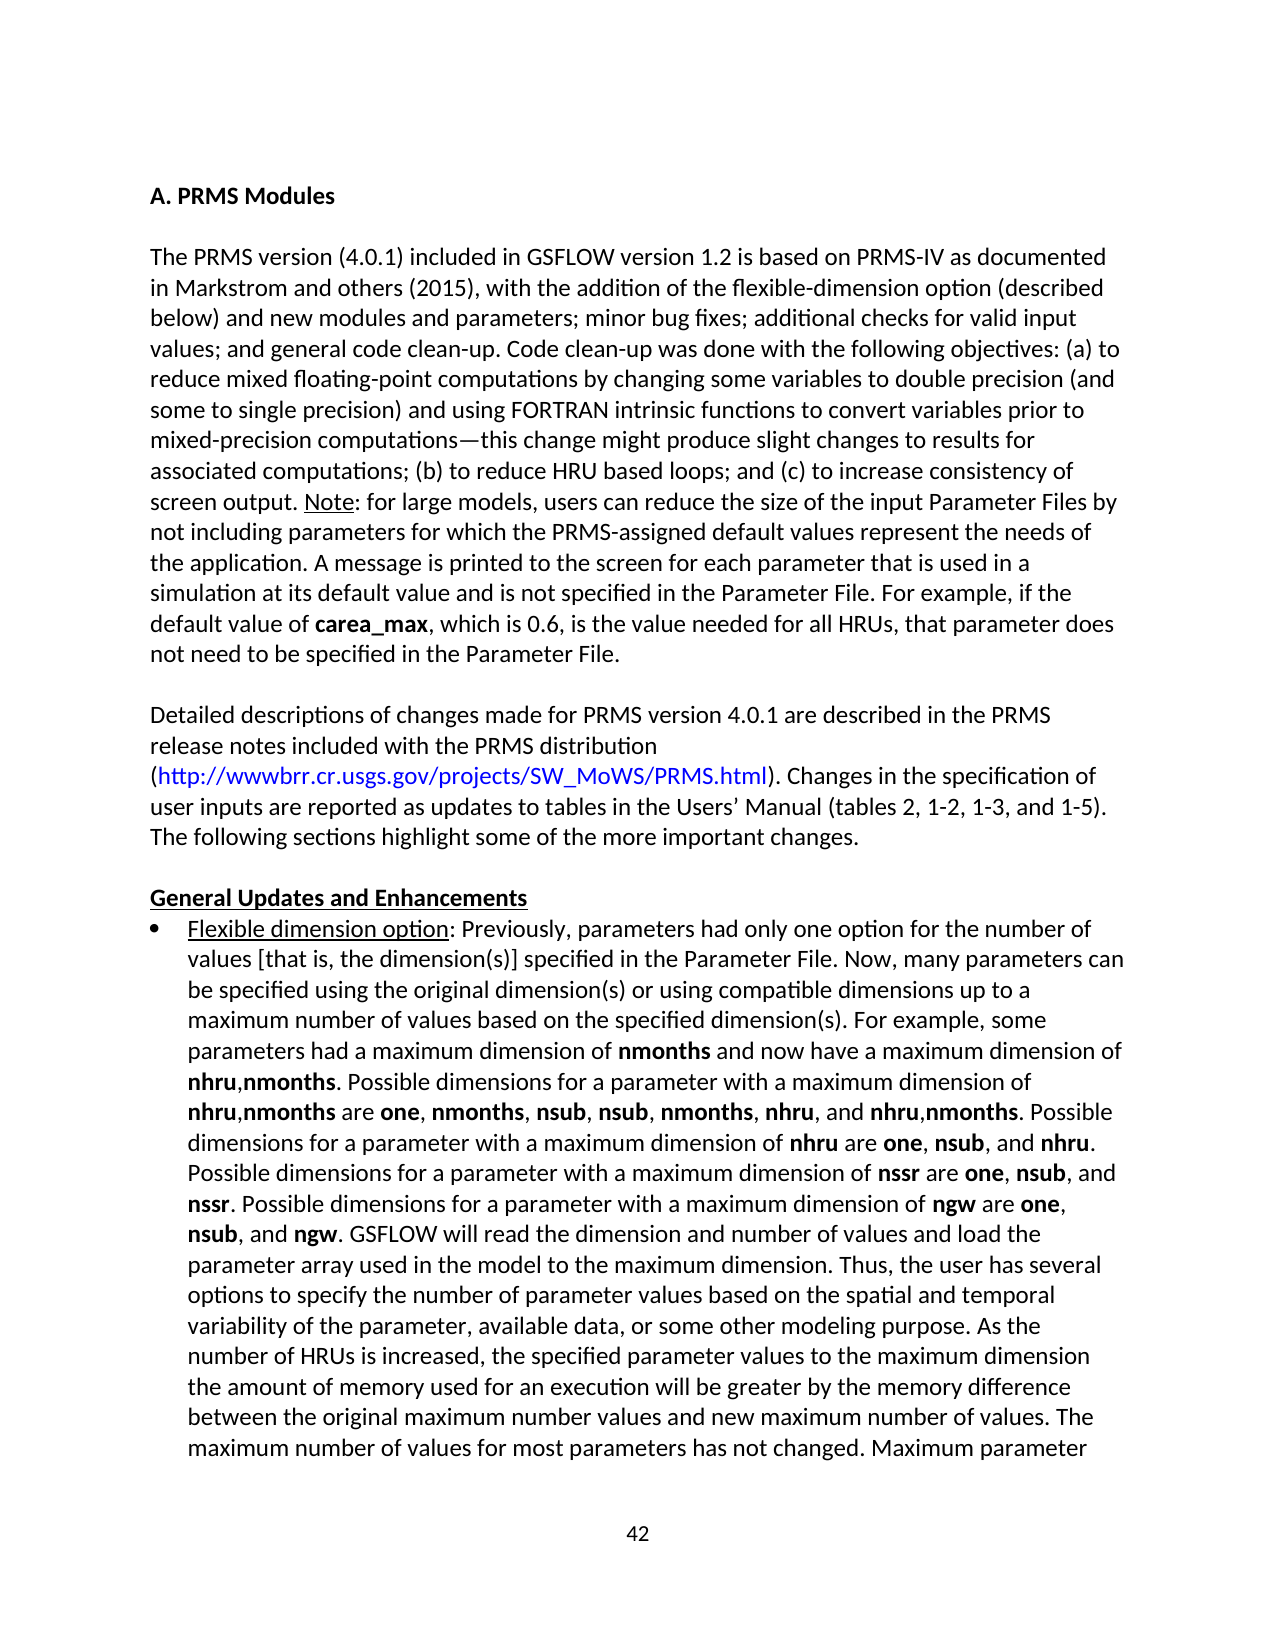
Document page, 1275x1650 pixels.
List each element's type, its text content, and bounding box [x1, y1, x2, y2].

text A. PRMS Modules [150, 181, 1125, 211]
text General Updates and Enhancements [150, 882, 1125, 913]
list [150, 913, 1125, 1462]
text The PRMS version (4.0.1) included in GSFLOW version 1.2 is based on PRMS-IV as documented in Markstrom and others (2015), with the addition of the flexible-dimension option (described below) and new modules and parameters; minor bug fixes; additional checks for valid input values; and general code clean-up. Code clean-up was done with the following objectives: (a) to reduce mixed floating-point computations by changing some variables to double precision (and some to single precision) and using FORTRAN intrinsic functions to convert variables prior to mixed-precision computations—this change might produce slight changes to results for associated computations; (b) to reduce HRU based loops; and (c) to increase consistency of screen output. Note: for large models, users can reduce the size of the input Parameter Files by not including parameters for which the PRMS-assigned default values represent the needs of the application. A message is printed to the screen for each parameter that is used in a simulation at its default value and is not specified in the Parameter File. For example, if the default value of carea_max, which is 0.6, is the value needed for all HRUs, that parameter does not need to be specified in the Parameter File. [150, 242, 1125, 669]
text Detailed descriptions of changes made for PRMS version 4.0.1 are described in the PRMS release notes included with the PRMS distribution (http://wwwbrr.cr.usgs.gov/projects/SW_MoWS/PRMS.html). Changes in the specification of user inputs are reported as updates to tables in the Users’ Manual (tables 2, 1-2, 1-3, and 1-5). The following sections highlight some of the more important changes. [150, 699, 1125, 852]
